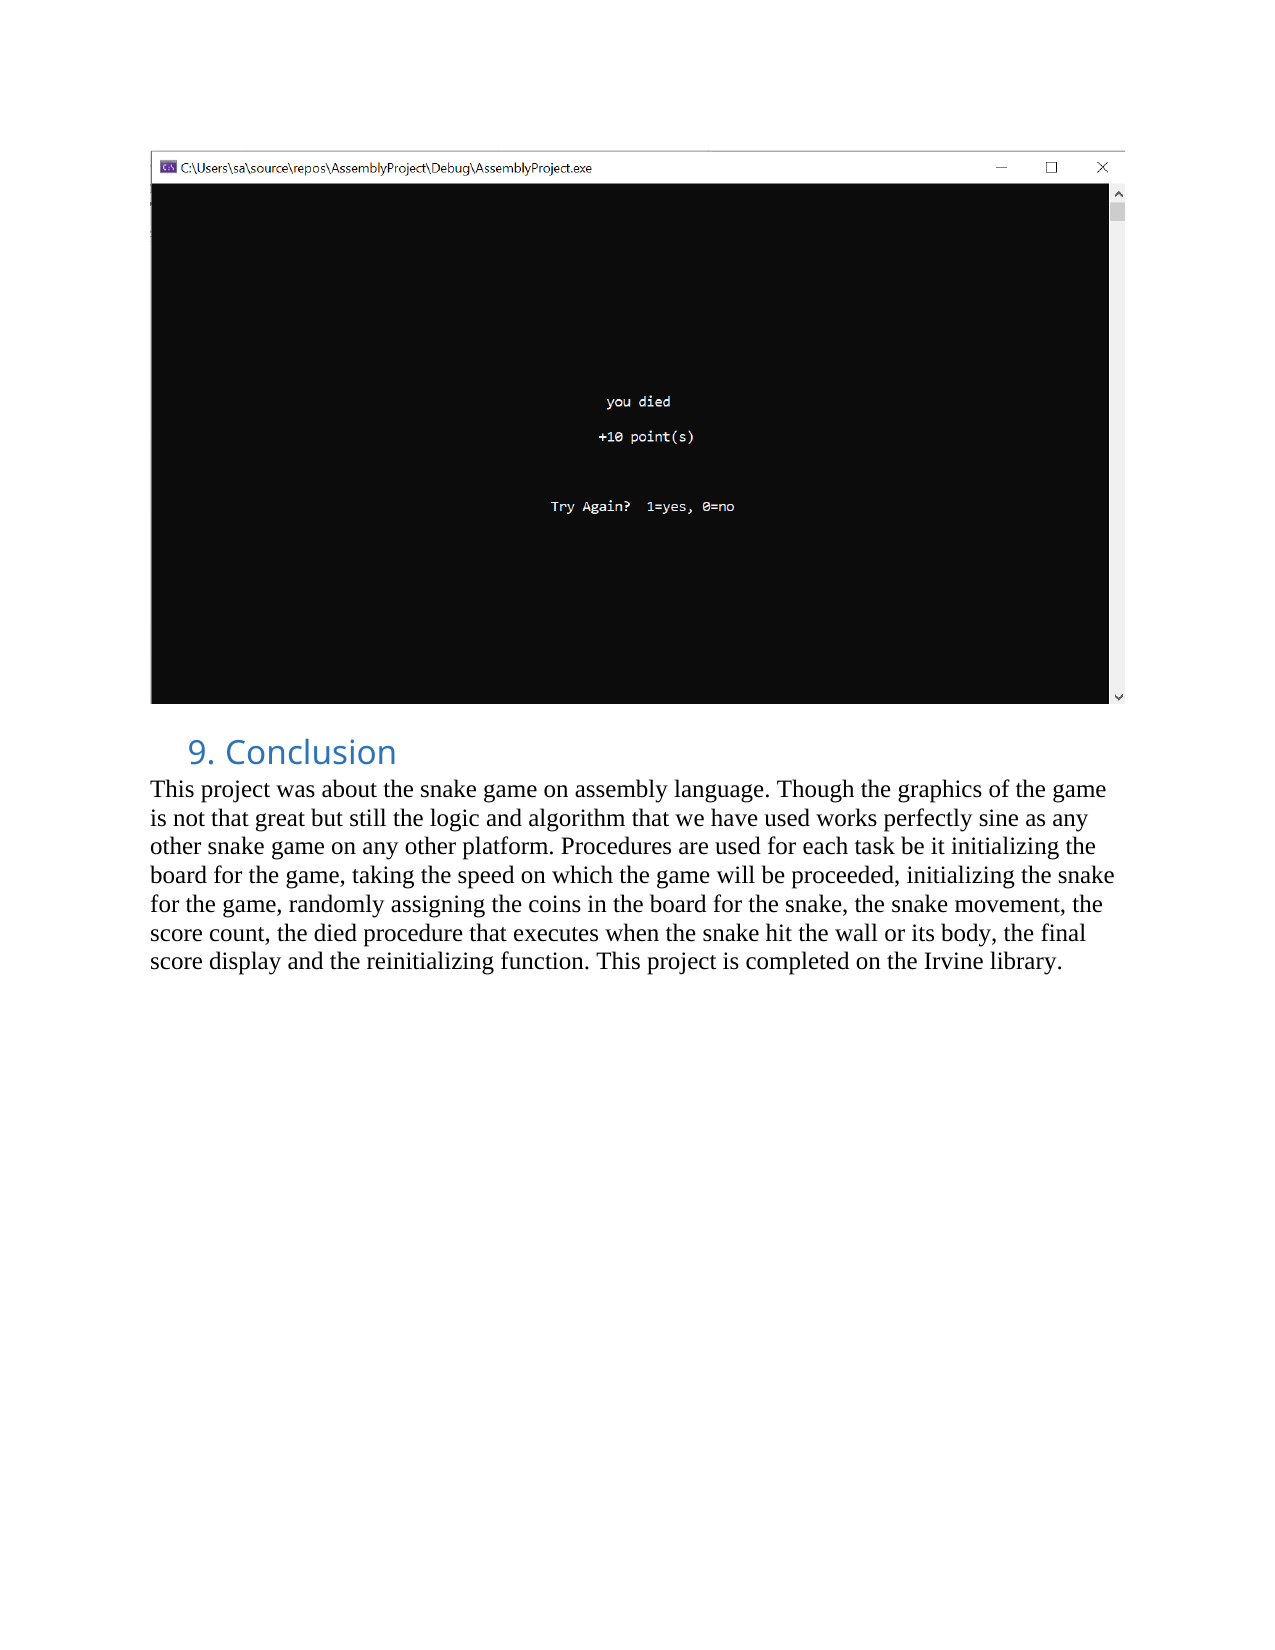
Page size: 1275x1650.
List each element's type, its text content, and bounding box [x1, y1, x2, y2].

picture [150, 150, 1125, 704]
subtitle Conclusion [187, 728, 1125, 774]
text This project was about the snake game on assembly language. Though the graphics of the game is not that great but still the logic and algorithm that we have used works perfectly sine as any other snake game on any other platform. Procedures are used for each task be it initializing the board for the game, taking the speed on which the game will be proceeded, initializing the snake for the game, randomly assigning the coins in the board for the snake, the snake movement, the score count, the died procedure that executes when the snake hit the wall or its body, the final score display and the reinitializing function. This project is completed on the Irvine library. [150, 774, 1125, 975]
